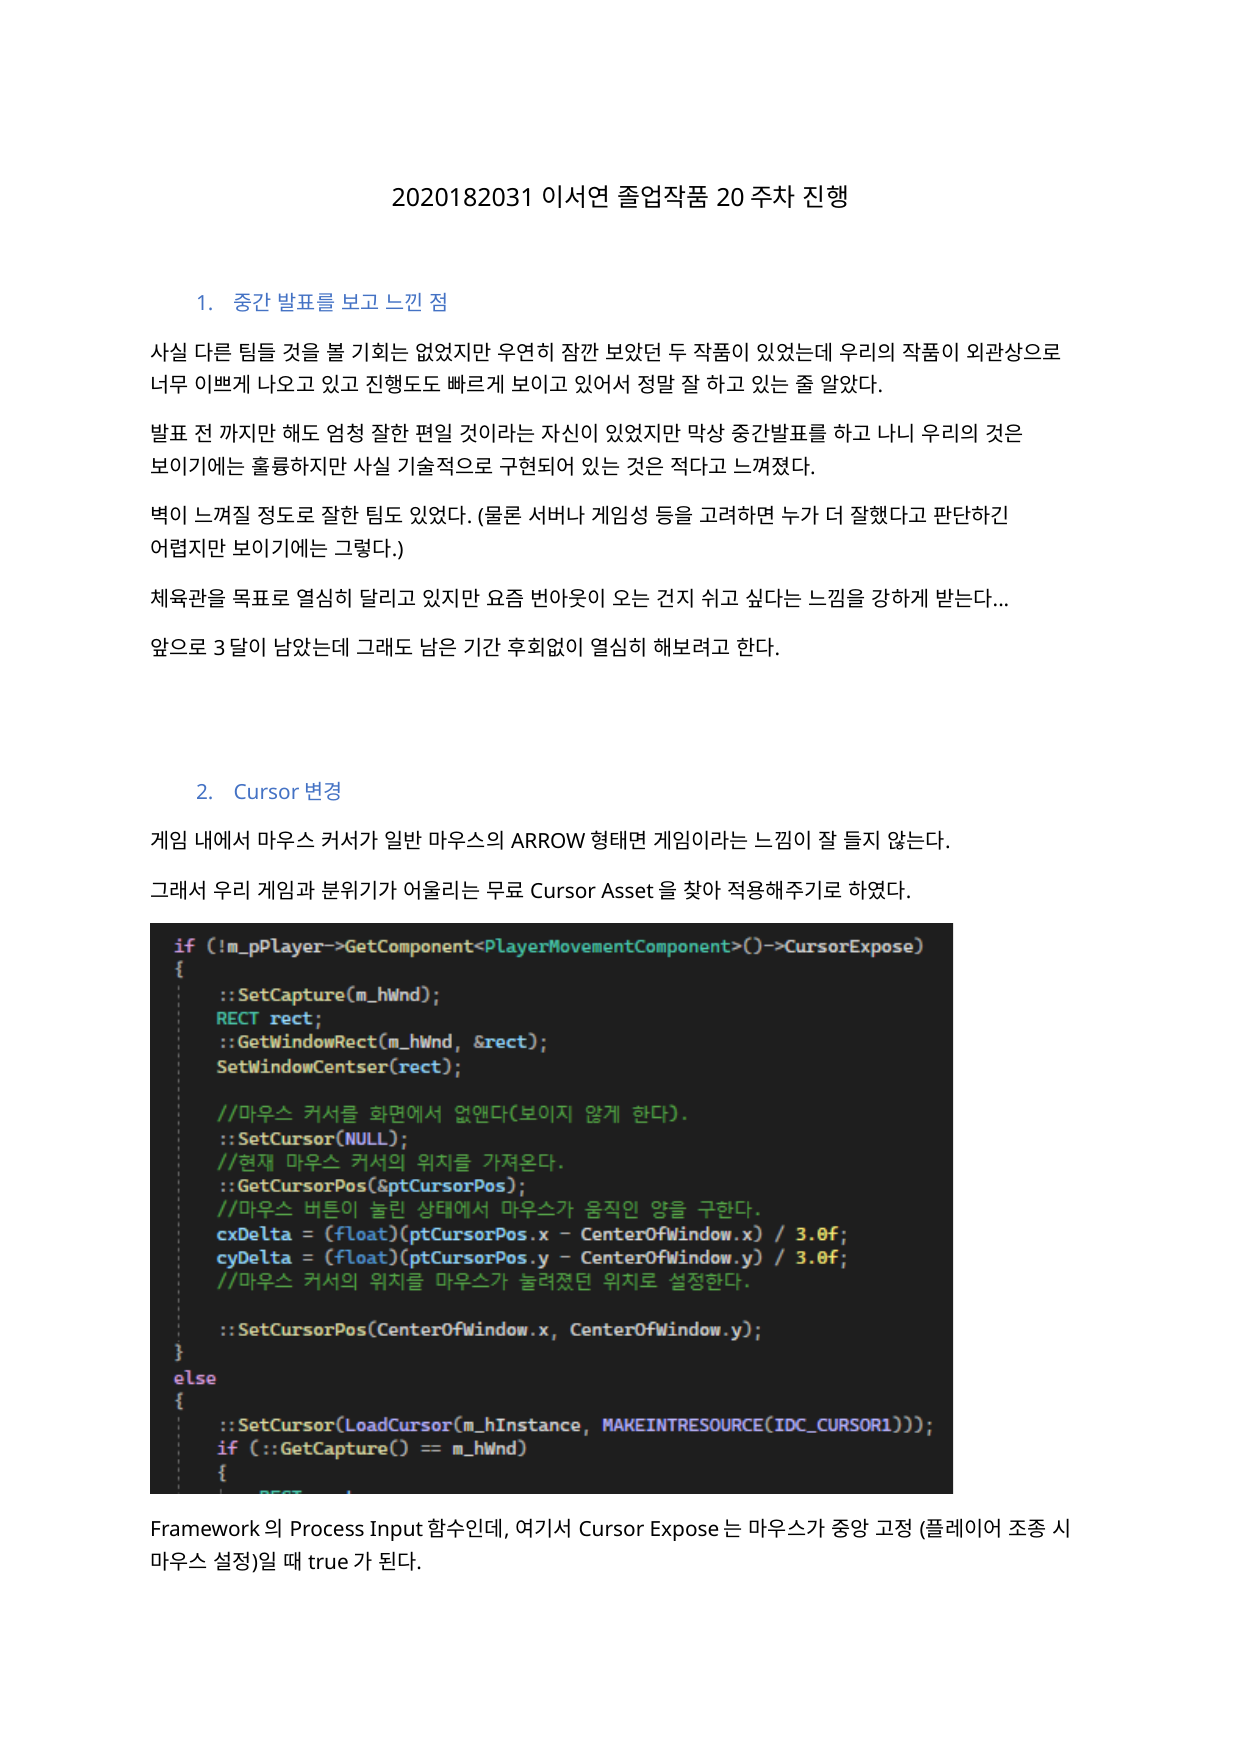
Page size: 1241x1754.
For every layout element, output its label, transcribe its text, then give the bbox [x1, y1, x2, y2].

list Cursor 변경 [196, 775, 1090, 805]
list 중간 발표를 보고 느낀 점 [196, 286, 1090, 317]
text 그래서 우리 게임과 분위기가 어울리는 무료 Cursor Asset을 찾아 적용해주기로 하였다. [150, 874, 1090, 904]
text 벽이 느껴질 정도로 잘한 팀도 있었다. (물론 서버나 게임성 등을 고려하면 누가 더 잘했다고 판단하긴 어렵지만 보이기에는 그렇다.) [150, 500, 1090, 563]
text Framework의 Process Input함수인데, 여기서 Cursor Expose는 마우스가 중앙 고정 (플레이어 조종 시 마우스 설정)일 때 true가 된다. [150, 1512, 1090, 1576]
text 체육관을 목표로 열심히 달리고 있지만 요즘 번아웃이 오는 건지 쉬고 싶다는 느낌을 강하게 받는다... [150, 582, 1090, 612]
text 게임 내에서 마우스 커서가 일반 마우스의 ARROW형태면 게임이라는 느낌이 잘 들지 않는다. [150, 824, 1090, 855]
text 2020182031 이서연 졸업작품 20주차 진행 [150, 177, 1090, 213]
text 발표 전 까지만 해도 엄청 잘한 편일 것이라는 자신이 있었지만 막상 중간발표를 하고 나니 우리의 것은 보이기에는 훌륭하지만 사실 기술적으로 구현되어 있는 것은 적다고 느껴졌다. [150, 418, 1090, 481]
text 앞으로 3달이 남았는데 그래도 남은 기간 후회없이 열심히 해보려고 한다. [150, 631, 1090, 661]
picture [150, 923, 954, 1494]
text 사실 다른 팀들 것을 볼 기회는 없었지만 우연히 잠깐 보았던 두 작품이 있었는데 우리의 작품이 외관상으로 너무 이쁘게 나오고 있고 진행도도 빠르게 보이고 있어서 정말 잘 하고 있는 줄 알았다. [150, 336, 1090, 399]
